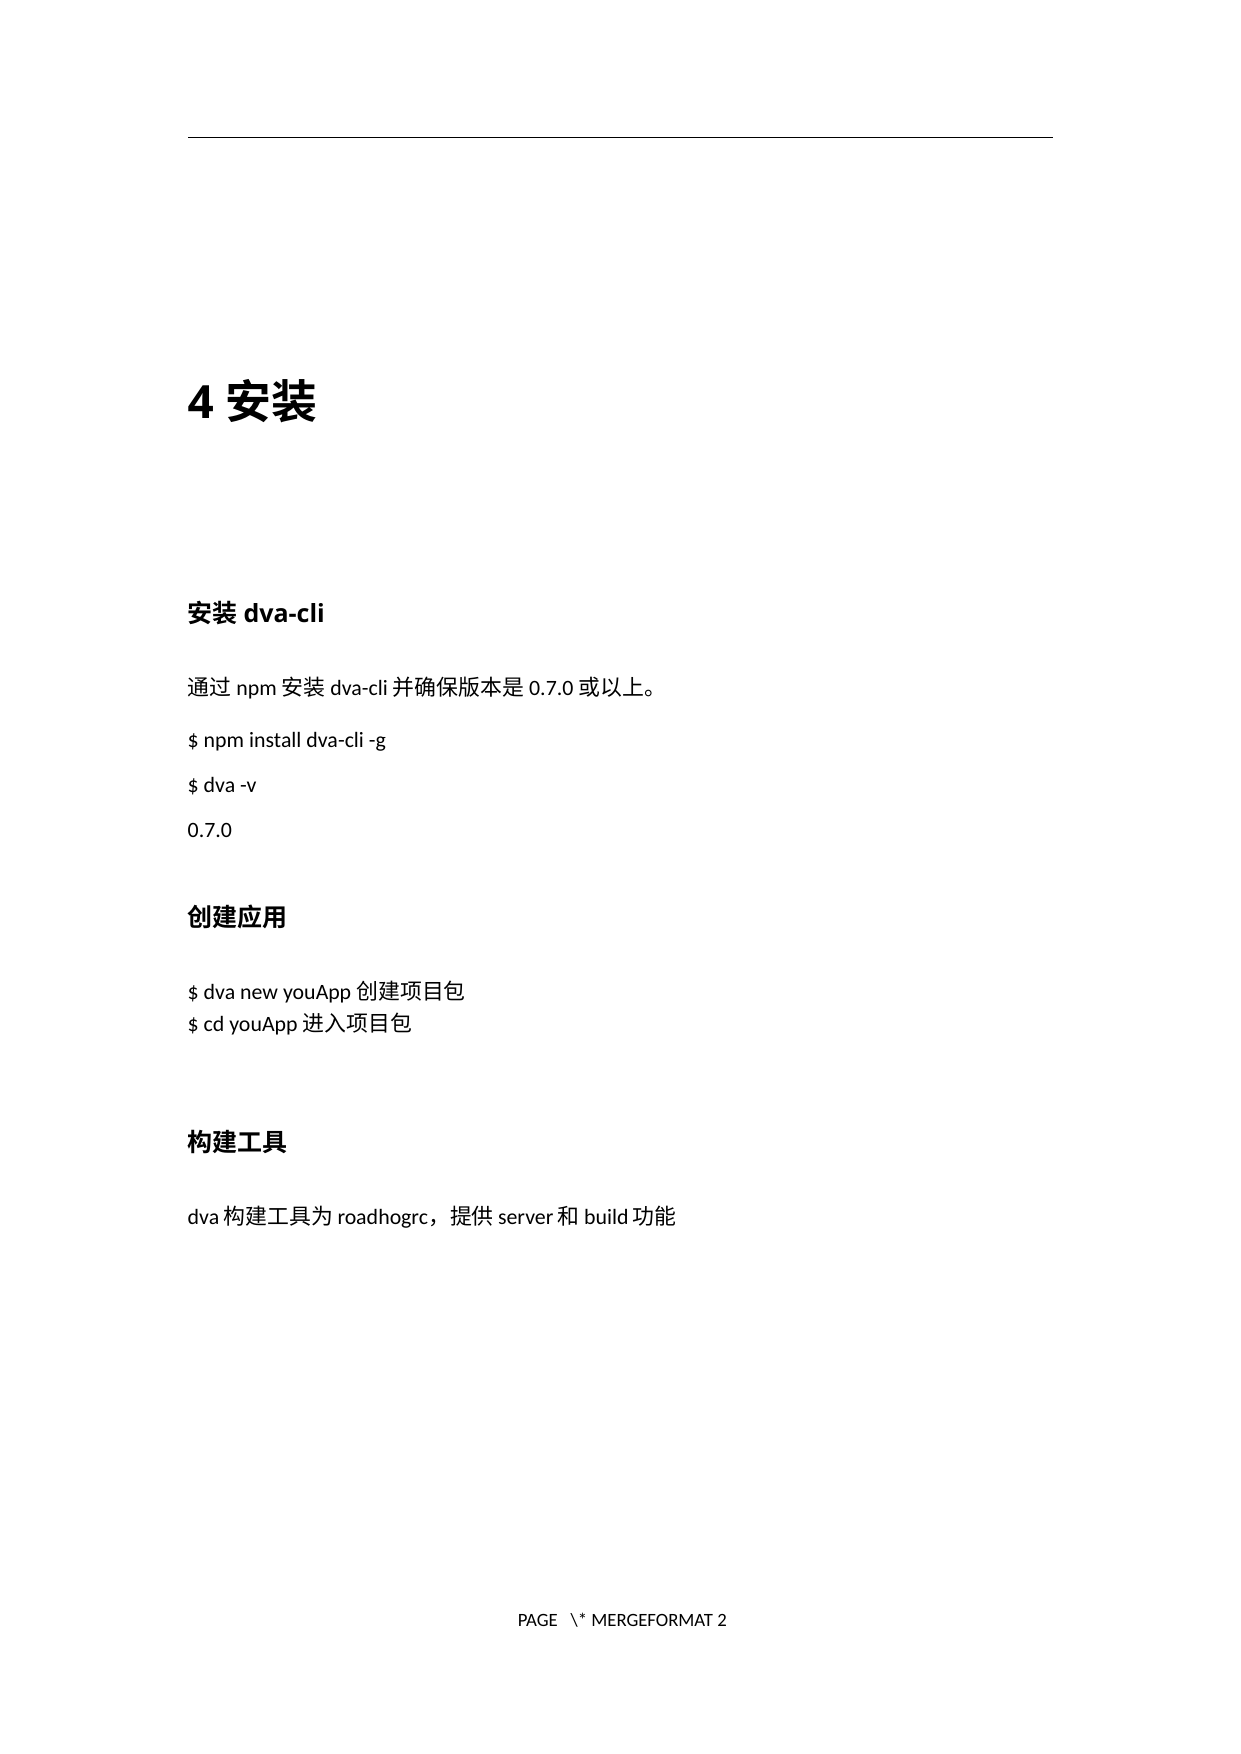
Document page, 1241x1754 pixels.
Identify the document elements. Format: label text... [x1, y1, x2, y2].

text $ dva new youApp 创建项目包 [187, 973, 1053, 1006]
text 通过 npm 安装 dva-cli 并确保版本是 0.7.0 或以上。 [187, 669, 1053, 702]
subtitle 4 安装 [187, 350, 1053, 448]
text dva构建工具为roadhogrc，提供server和build功能 [187, 1198, 1053, 1231]
text $ npm install dva-cli -g [187, 723, 1053, 756]
subtitle 构建工具 [187, 1108, 1053, 1173]
text $ cd youApp 进入项目包 [187, 1006, 1053, 1038]
text $ dva -v [187, 768, 1053, 801]
subtitle 安装 dva-cli [187, 579, 1053, 644]
subtitle 创建应用 [187, 883, 1053, 948]
text 0.7.0 [187, 813, 1053, 846]
